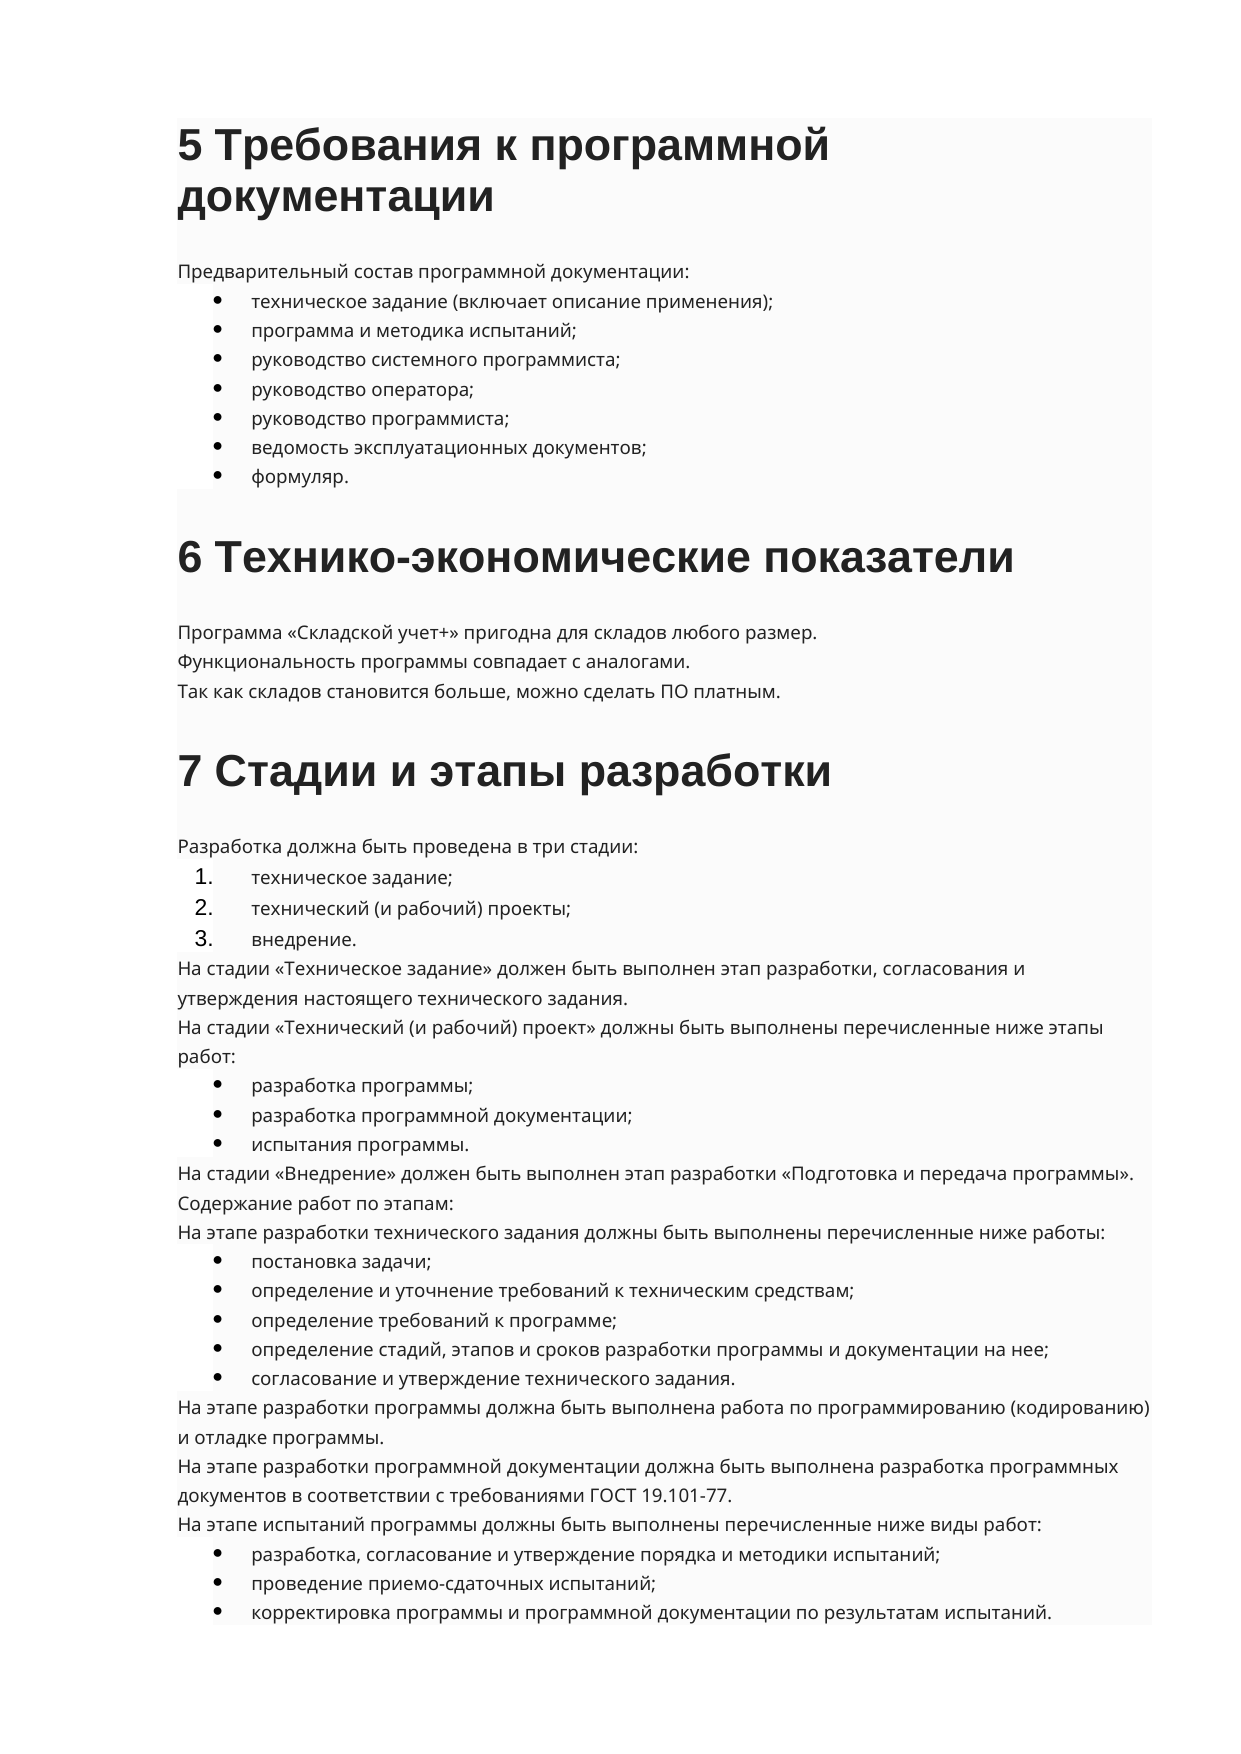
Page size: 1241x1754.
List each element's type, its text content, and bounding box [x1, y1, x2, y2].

list определение требований к программе; [213, 1307, 1152, 1332]
list формуляр. [213, 464, 1152, 489]
subtitle 5 Требования к программной документации [177, 118, 1152, 221]
list корректировка программы и программной документации по результатам испытаний. [213, 1599, 1152, 1625]
list проведение приемо-сдаточных испытаний; [213, 1570, 1152, 1596]
list руководство системного программиста; [213, 347, 1152, 372]
list разработка программы; [213, 1073, 1152, 1098]
text На этапе испытаний программы должны быть выполнены перечисленные ниже виды работ: [177, 1512, 1152, 1537]
list внедрение. [213, 925, 1152, 952]
text Программа «Складской учет+» пригодна для складов любого размер. Функциональность программы совпадает с аналогами. Так как складов становится больше, можно сделать ПО платным. [177, 619, 1152, 703]
subtitle 7 Стадии и этапы разработки [177, 745, 1152, 796]
list программа и методика испытаний; [213, 317, 1152, 343]
subtitle 6 Технико-экономические показатели [177, 530, 1152, 582]
list технический (и рабочий) проекты; [213, 894, 1152, 921]
text На этапе разработки программы должна быть выполнена работа по программированию (кодированию) и отладке программы. [177, 1395, 1152, 1449]
list руководство программиста; [213, 405, 1152, 431]
list разработка, согласование и утверждение порядка и методики испытаний; [213, 1541, 1152, 1567]
text На стадии «Технический (и рабочий) проект» должны быть выполнены перечисленные ниже этапы работ: [177, 1014, 1152, 1069]
text Предварительный состав программной документации: [177, 259, 1152, 284]
list постановка задачи; [213, 1248, 1152, 1274]
list руководство оператора; [213, 376, 1152, 401]
list техническое задание; [213, 863, 1152, 890]
list согласование и утверждение технического задания. [213, 1365, 1152, 1391]
list ведомость эксплуатационных документов; [213, 434, 1152, 460]
list определение стадий, этапов и сроков разработки программы и документации на нее; [213, 1336, 1152, 1362]
list определение и уточнение требований к техническим средствам; [213, 1278, 1152, 1303]
text На этапе разработки программной документации должна быть выполнена разработка программных документов в соответствии с требованиями ГОСТ 19.101-77. [177, 1453, 1152, 1508]
list разработка программной документации; [213, 1102, 1152, 1127]
text Разработка должна быть проведена в три стадии: [177, 834, 1152, 859]
text На стадии «Техническое задание» должен быть выполнен этап разработки, согласования и утверждения настоящего технического задания. [177, 956, 1152, 1010]
text Содержание работ по этапам: На этапе разработки технического задания должны быть выполнены перечисленные ниже работы: [177, 1190, 1152, 1244]
text На стадии «Внедрение» должен быть выполнен этап разработки «Подготовка и передача программы». [177, 1161, 1152, 1186]
list техническое задание (включает описание применения); [213, 288, 1152, 313]
list испытания программы. [213, 1131, 1152, 1157]
